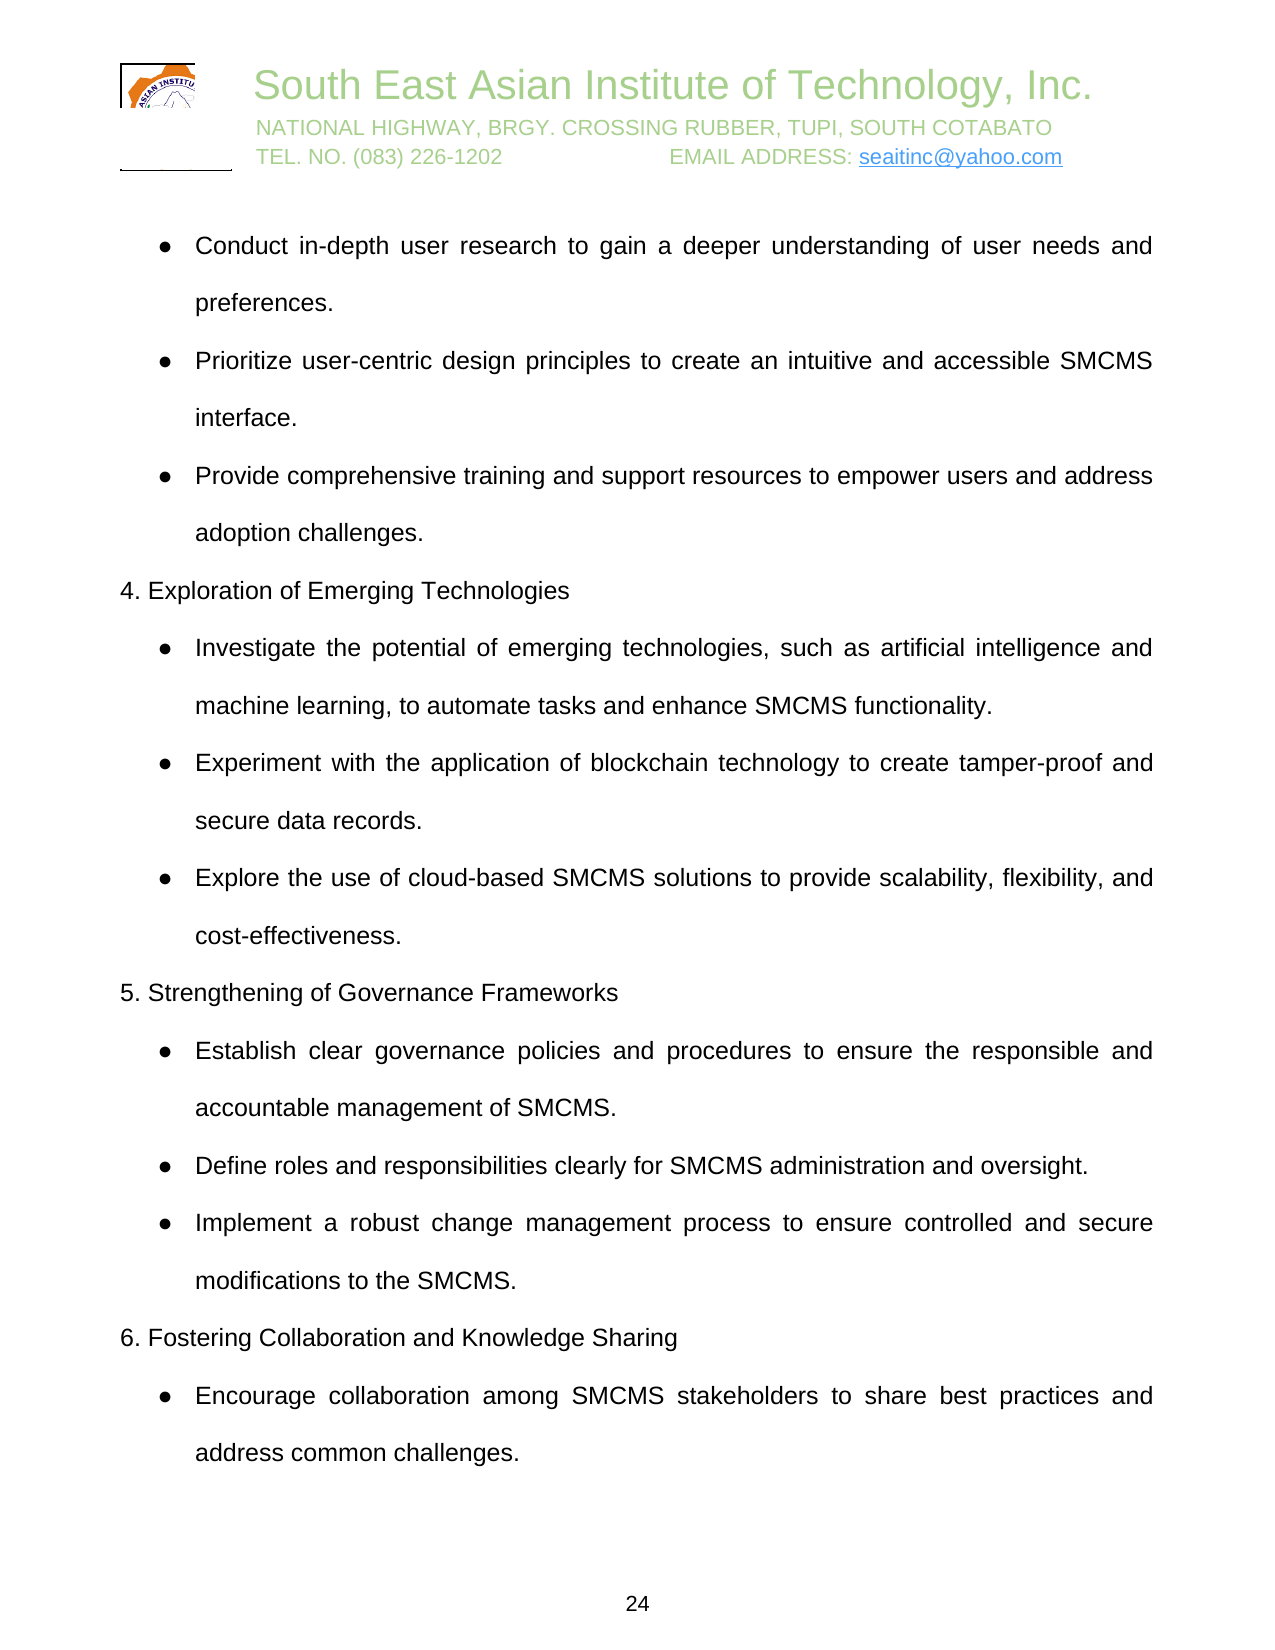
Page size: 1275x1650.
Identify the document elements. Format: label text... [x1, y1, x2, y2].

list Explore the use of cloud-based SMCMS solutions to provide scalability, flexibility, and cost-effectiveness. [157, 863, 1155, 950]
list Establish clear governance policies and procedures to ensure the responsible and accountable management of SMCMS. [157, 1036, 1155, 1122]
list Experiment with the application of blockchain technology to create tamper-proof and secure data records. [157, 748, 1155, 835]
text 5. Strengthening of Governance Frameworks [120, 978, 1155, 1007]
list Investigate the potential of emerging technologies, such as artificial intelligence and machine learning, to automate tasks and enhance SMCMS functionality. [157, 633, 1155, 720]
list Implement a robust change management process to ensure controlled and secure modifications to the SMCMS. [157, 1208, 1155, 1295]
list Conduct in-depth user research to gain a deeper understanding of user needs and preferences. [157, 231, 1155, 317]
list Encourage collaboration among SMCMS stakeholders to share best practices and address common challenges. [157, 1381, 1155, 1467]
list Prioritize user-centric design principles to create an intuitive and accessible SMCMS interface. [157, 346, 1155, 432]
picture [122, 65, 195, 108]
text 6. Fostering Collaboration and Knowledge Sharing [120, 1323, 1155, 1352]
text 4. Exploration of Emerging Technologies [120, 576, 1155, 605]
list Provide comprehensive training and support resources to empower users and address adoption challenges. [157, 461, 1155, 547]
list Define roles and responsibilities clearly for SMCMS administration and oversight. [157, 1151, 1155, 1180]
